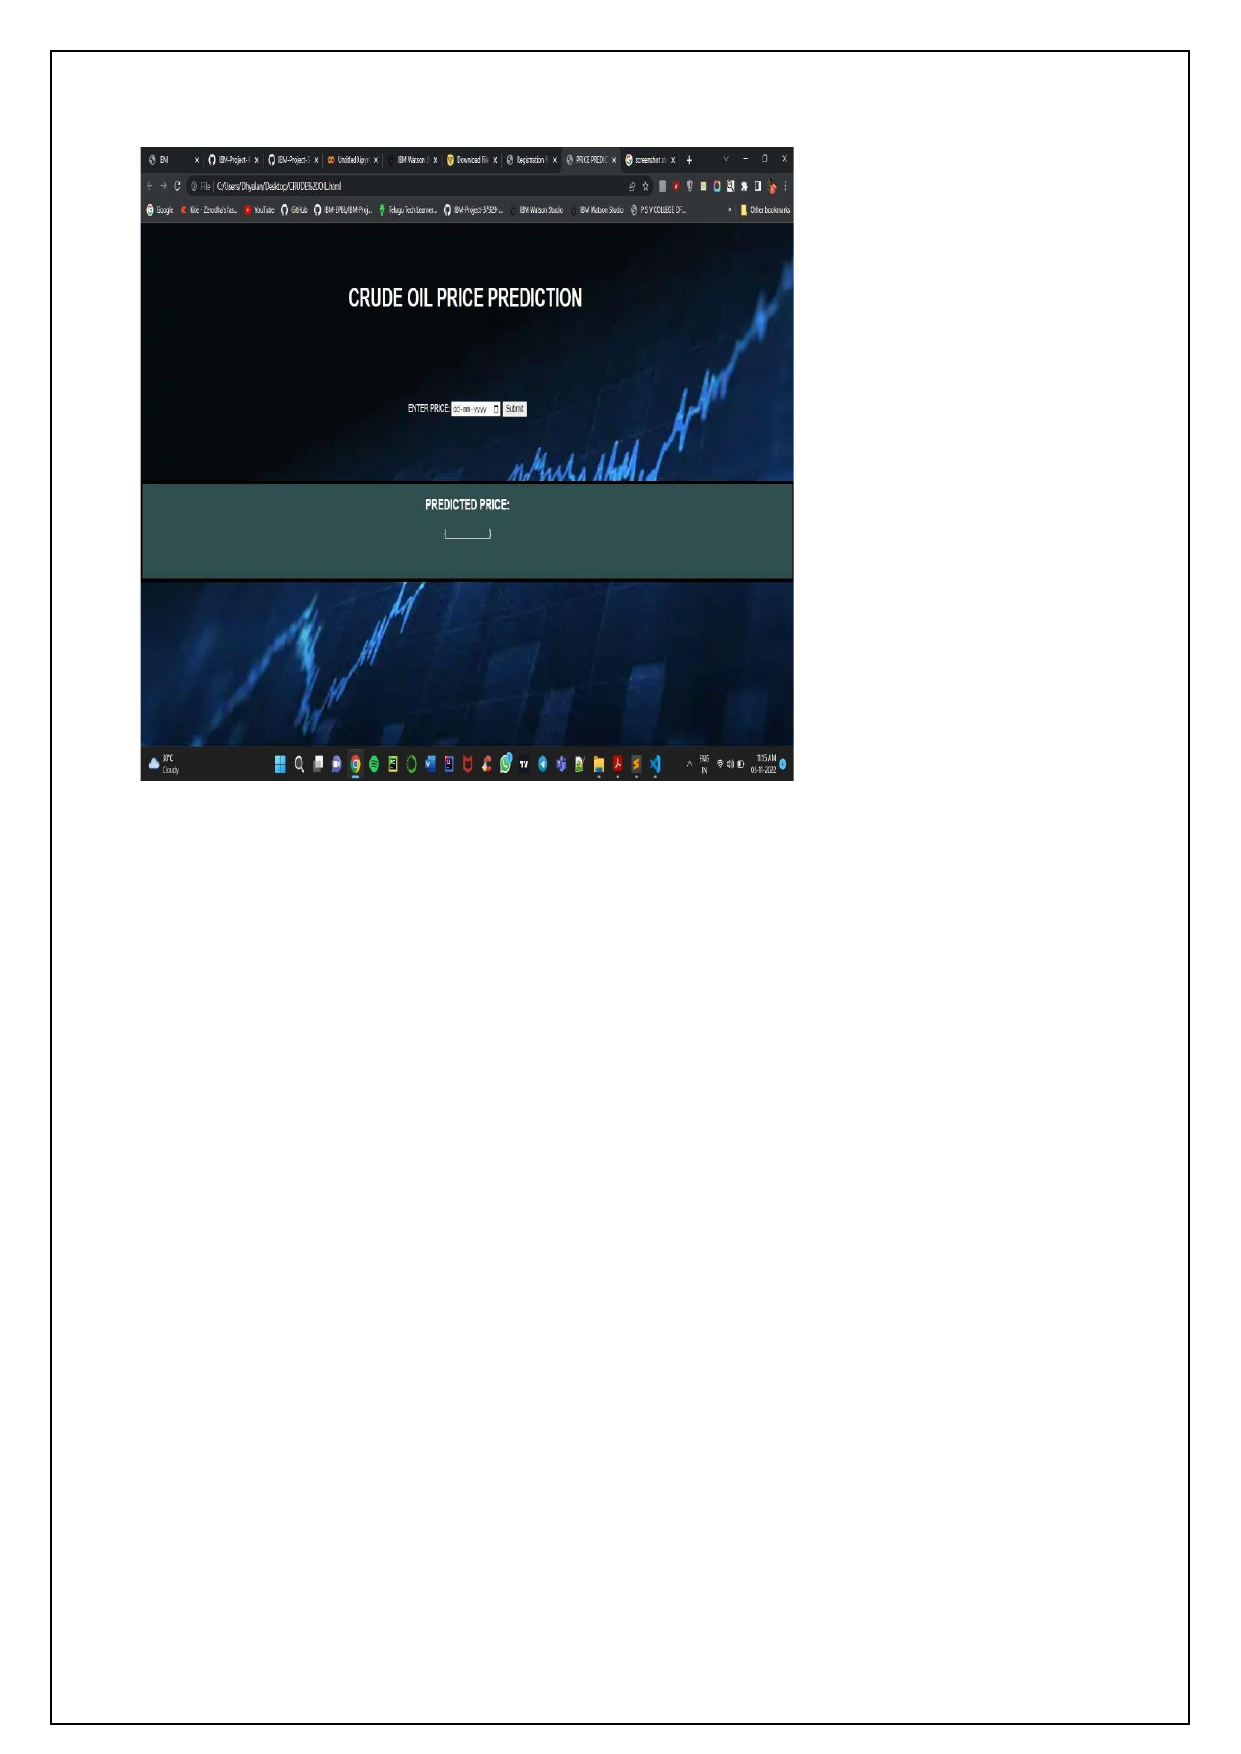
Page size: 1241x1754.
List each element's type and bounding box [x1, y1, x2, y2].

picture [140, 147, 794, 781]
